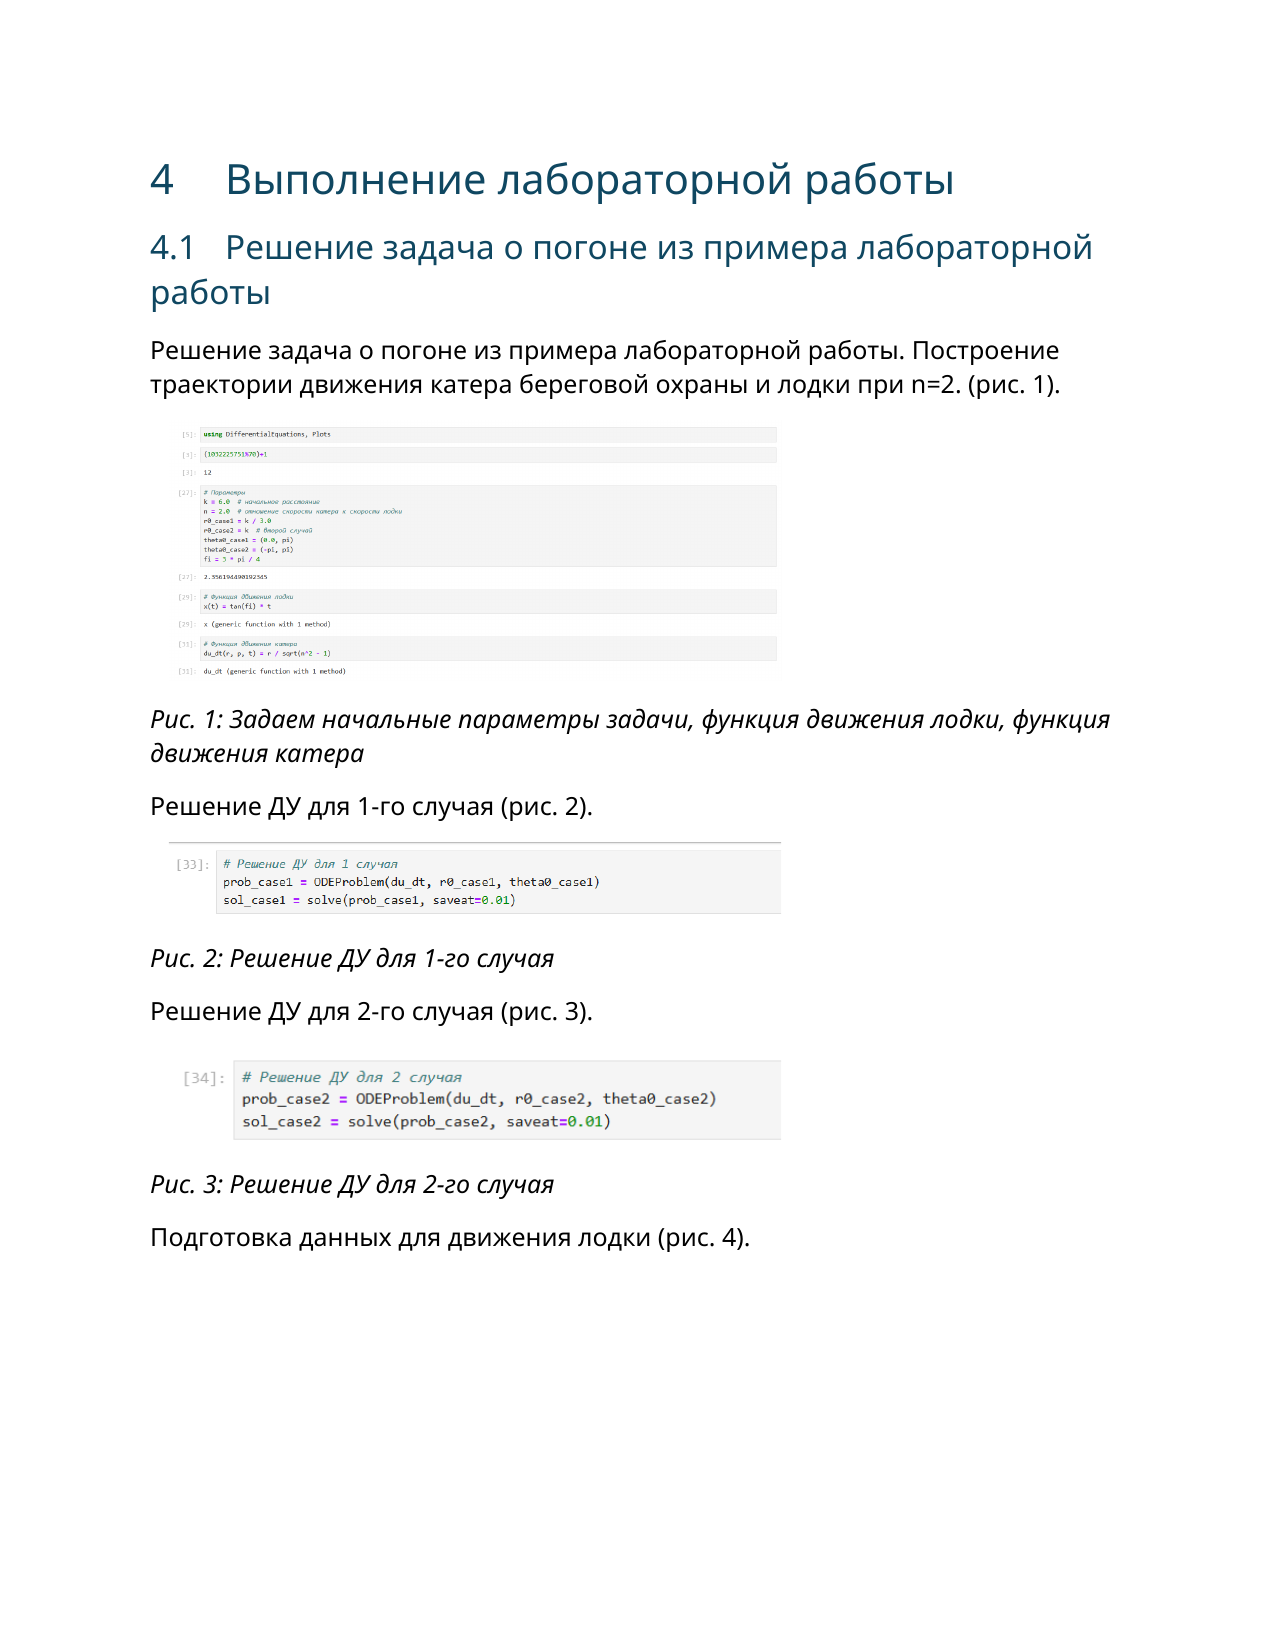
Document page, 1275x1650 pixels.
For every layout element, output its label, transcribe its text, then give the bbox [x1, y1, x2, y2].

text Рис. 2: Решение ДУ для 1-го случая [150, 941, 1125, 975]
text Подготовка данных для движения лодки (рис. 4). [150, 1219, 1125, 1253]
text Рис. 1: Задаем начальные параметры задачи, функция движения лодки, функция движения катера [150, 702, 1125, 770]
text Решение ДУ для 2-го случая (рис. 3). [150, 994, 1125, 1028]
subtitle 4.1 Решение задача о погоне из примера лабораторной работы [150, 223, 1125, 314]
text Решение задача о погоне из примера лабораторной работы. Построение траектории движения катера береговой охраны и лодки при n=2. (рис. 1). [150, 333, 1125, 401]
picture [168, 1046, 782, 1146]
subtitle 4 Выполнение лабораторной работы [150, 150, 1125, 207]
text Решение ДУ для 1-го случая (рис. 2). [150, 789, 1125, 823]
picture [168, 841, 782, 921]
text Рис. 3: Решение ДУ для 2-го случая [150, 1166, 1125, 1201]
picture [168, 420, 782, 681]
